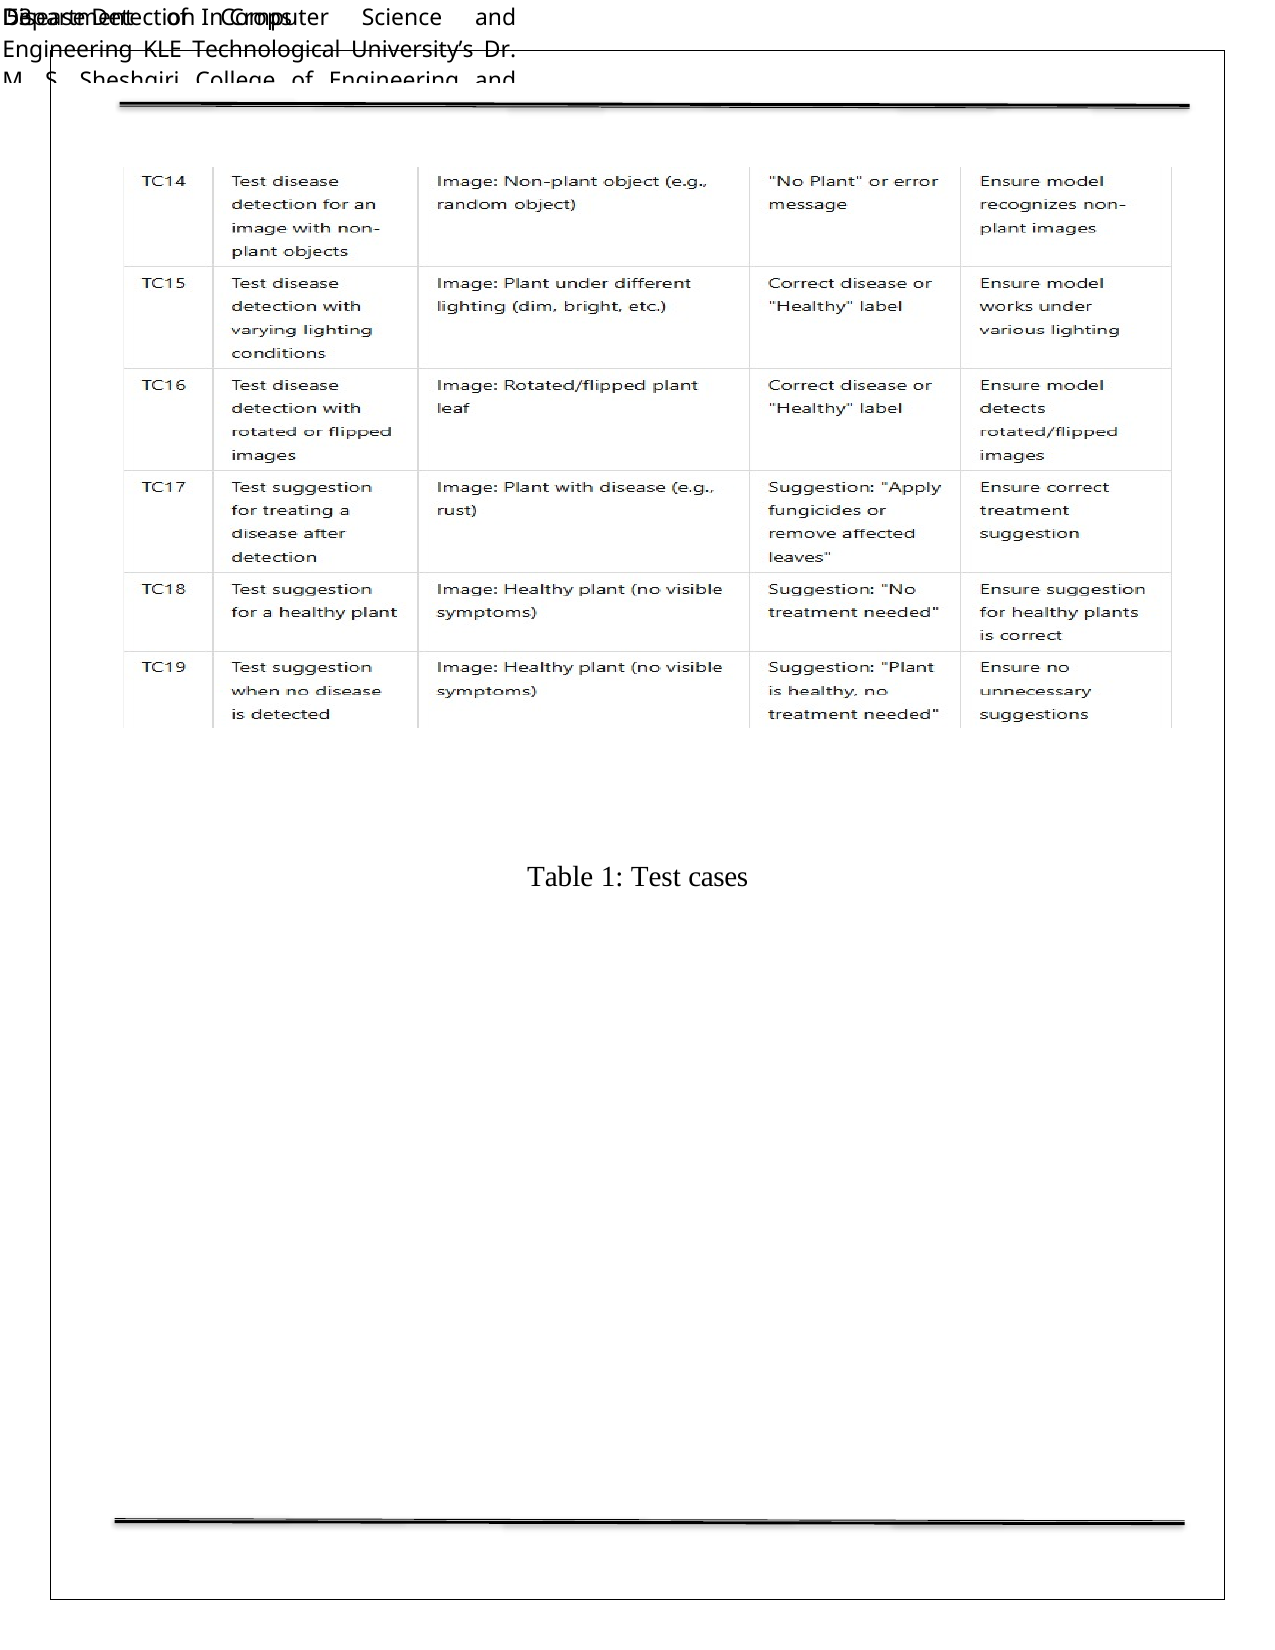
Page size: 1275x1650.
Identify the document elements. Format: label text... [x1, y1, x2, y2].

text Table 1: Test cases [140, 859, 1135, 893]
picture [123, 167, 1174, 728]
picture [115, 97, 1196, 119]
picture [110, 1514, 1191, 1536]
